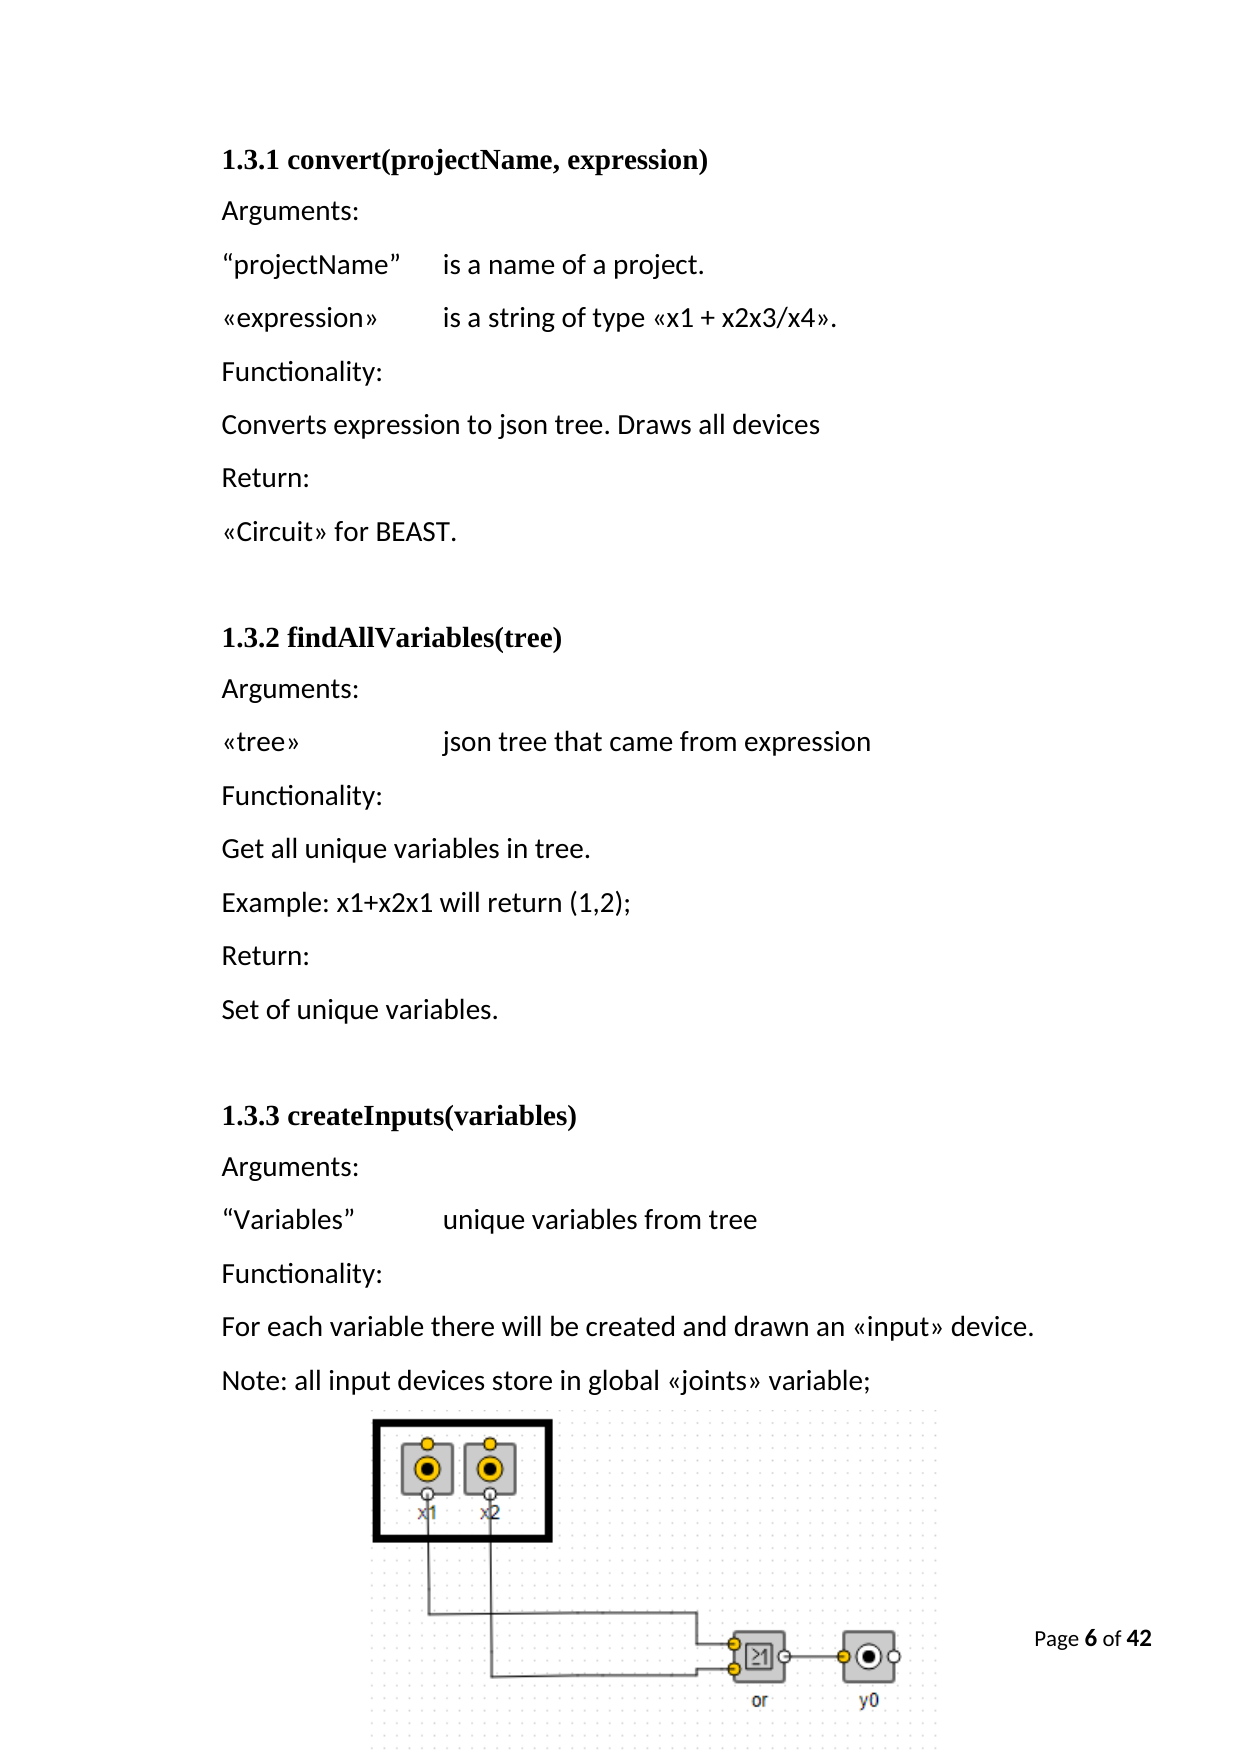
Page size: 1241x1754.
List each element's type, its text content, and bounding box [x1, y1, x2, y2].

text 1.3.1 convert(projectName, expression) [148, 142, 1152, 176]
text Arguments: [148, 670, 1152, 706]
text «tree» json tree that came from expression [148, 723, 1152, 759]
picture [362, 1410, 938, 1754]
text Note: all input devices store in global «joints» variable; [148, 1362, 1152, 1397]
text 1.3.2 findAllVariables(tree) [148, 620, 1152, 653]
text Example: x1+x2x1 will return (1,2); [148, 884, 1152, 919]
text For each variable there will be created and drawn an «input» device. [148, 1308, 1152, 1344]
text Return: [148, 937, 1152, 973]
text Converts expression to json tree. Draws all devices [148, 406, 1152, 442]
text Get all unique variables in tree. [148, 830, 1152, 866]
text Functionality: [148, 1255, 1152, 1290]
text Set of unique variables. [148, 991, 1152, 1026]
text Return: [148, 459, 1152, 495]
text Arguments: [148, 192, 1152, 228]
text Functionality: [148, 353, 1152, 388]
text 1.3.3 createInputs(variables) [148, 1098, 1152, 1131]
text «Circuit» for BEAST. [148, 513, 1152, 548]
text “Variables” unique variables from tree [148, 1201, 1152, 1237]
text «expression» is a string of type «x1 + x2x3/x4». [148, 299, 1152, 335]
text “projectName” is a name of a project. [148, 246, 1152, 281]
text Functionality: [148, 777, 1152, 813]
text Arguments: [148, 1148, 1152, 1183]
